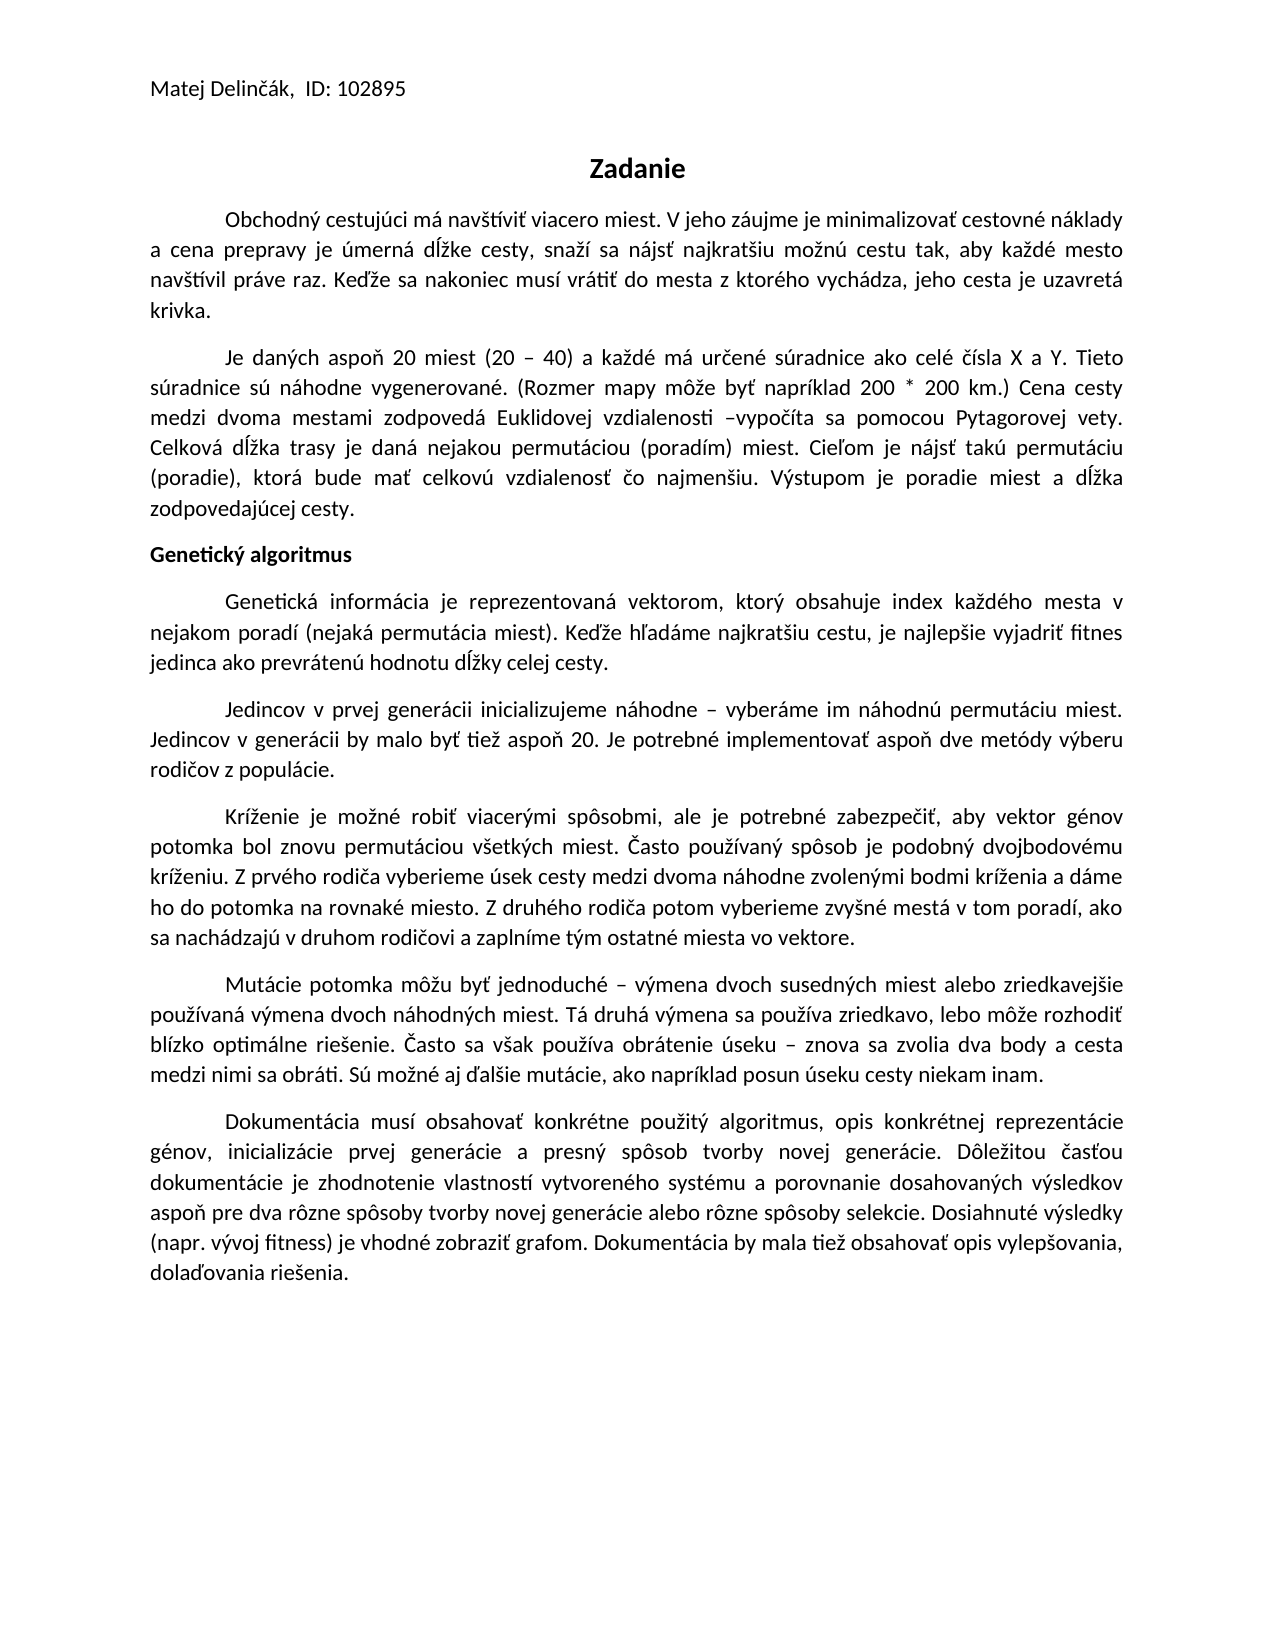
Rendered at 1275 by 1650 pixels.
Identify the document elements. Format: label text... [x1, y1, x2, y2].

text Kríženie je možné robiť viacerými spôsobmi, ale je potrebné zabezpečiť, aby vektor génov potomka bol znovu permutáciou všetkých miest. Často používaný spôsob je podobný dvojbodovému kríženiu. Z prvého rodiča vyberieme úsek cesty medzi dvoma náhodne zvolenými bodmi kríženia a dáme ho do potomka na rovnaké miesto. Z druhého rodiča potom vyberieme zvyšné mestá v tom poradí, ako sa nachádzajú v druhom rodičovi a zaplníme tým ostatné miesta vo vektore. [150, 802, 1125, 951]
text Jedincov v prvej generácii inicializujeme náhodne – vyberáme im náhodnú permutáciu miest. Jedincov v generácii by malo byť tiež aspoň 20. Je potrebné implementovať aspoň dve metódy výberu rodičov z populácie. [150, 695, 1125, 783]
text Je daných aspoň 20 miest (20 – 40) a každé má určené súradnice ako celé čísla X a Y. Tieto súradnice sú náhodne vygenerované. (Rozmer mapy môže byť napríklad 200 * 200 km.) Cena cesty medzi dvoma mestami zodpovedá Euklidovej vzdialenosti –vypočíta sa pomocou Pytagorovej vety. Celková dĺžka trasy je daná nejakou permutáciou (poradím) miest. Cieľom je nájsť takú permutáciu (poradie), ktorá bude mať celkovú vzdialenosť čo najmenšiu. Výstupom je poradie miest a dĺžka zodpovedajúcej cesty. [150, 343, 1125, 522]
text Genetická informácia je reprezentovaná vektorom, ktorý obsahuje index každého mesta v nejakom poradí (nejaká permutácia miest). Keďže hľadáme najkratšiu cestu, je najlepšie vyjadriť fitnes jedinca ako prevrátenú hodnotu dĺžky celej cesty. [150, 587, 1125, 676]
text Genetický algoritmus [150, 541, 1125, 568]
text Zadanie [150, 150, 1125, 186]
text Obchodný cestujúci má navštíviť viacero miest. V jeho záujme je minimalizovať cestovné náklady a cena prepravy je úmerná dĺžke cesty, snaží sa nájsť najkratšiu možnú cestu tak, aby každé mesto navštívil práve raz. Keďže sa nakoniec musí vrátiť do mesta z ktorého vychádza, jeho cesta je uzavretá krivka. [150, 205, 1125, 324]
text Dokumentácia musí obsahovať konkrétne použitý algoritmus, opis konkrétnej reprezentácie génov, inicializácie prvej generácie a presný spôsob tvorby novej generácie. Dôležitou časťou dokumentácie je zhodnotenie vlastností vytvoreného systému a porovnanie dosahovaných výsledkov aspoň pre dva rôzne spôsoby tvorby novej generácie alebo rôzne spôsoby selekcie. Dosiahnuté výsledky (napr. vývoj fitness) je vhodné zobraziť grafom. Dokumentácia by mala tiež obsahovať opis vylepšovania, dolaďovania riešenia. [150, 1107, 1125, 1286]
text Mutácie potomka môžu byť jednoduché – výmena dvoch susedných miest alebo zriedkavejšie používaná výmena dvoch náhodných miest. Tá druhá výmena sa používa zriedkavo, lebo môže rozhodiť blízko optimálne riešenie. Často sa však používa obrátenie úseku – znova sa zvolia dva body a cesta medzi nimi sa obráti. Sú možné aj ďalšie mutácie, ako napríklad posun úseku cesty niekam inam. [150, 970, 1125, 1088]
